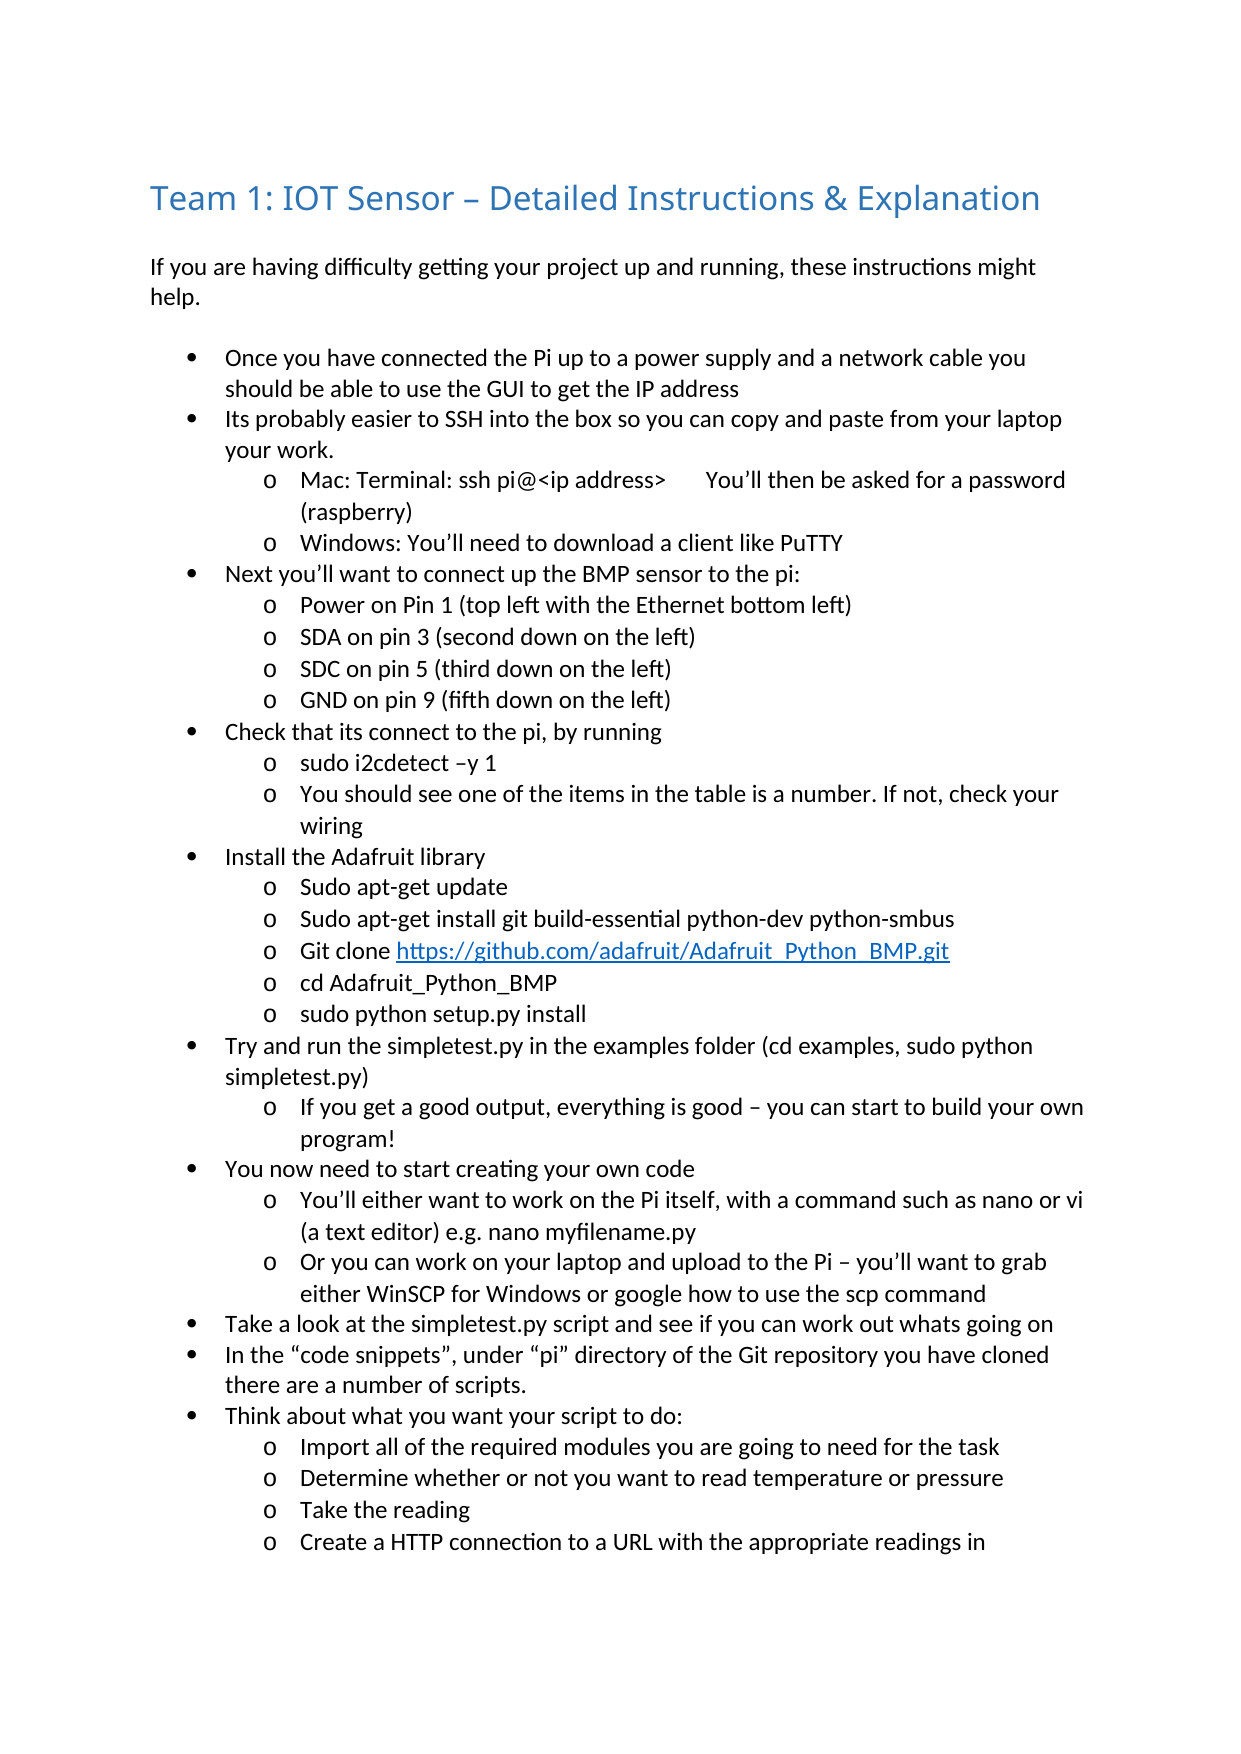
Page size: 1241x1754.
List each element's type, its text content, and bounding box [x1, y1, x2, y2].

list Once you have connected the Pi up to a power supply and a network cable you should be able to use the GUI to get the IP address [187, 342, 1090, 403]
list Determine whether or not you want to read temperature or pressure [262, 1462, 1090, 1494]
list Take the reading [262, 1494, 1090, 1526]
list You now need to start creating your own code [187, 1153, 1090, 1184]
list SDA on pin 3 (second down on the left) [262, 621, 1090, 653]
list sudo i2cdetect –y 1 [262, 747, 1090, 778]
list Its probably easier to SSH into the box so you can copy and paste from your laptop your work. [187, 403, 1090, 464]
list Git clone https://github.com/adafruit/Adafruit_Python_BMP.git [262, 935, 1090, 967]
list Sudo apt-get update [262, 871, 1090, 903]
list GND on pin 9 (fifth down on the left) [262, 684, 1090, 716]
list Check that its connect to the pi, by running [187, 716, 1090, 747]
subtitle Team 1: IOT Sensor – Detailed Instructions & Explanation [150, 175, 1090, 220]
list Take a look at the simpletest.py script and see if you can work out whats going on [187, 1309, 1090, 1339]
list You should see one of the items in the table is a number. If not, check your wiring [262, 778, 1090, 841]
list sudo python setup.py install [262, 998, 1090, 1030]
list Or you can work on your laptop and upload to the Pi – you’ll want to grab either WinSCP for Windows or google how to use the scp command [262, 1246, 1090, 1309]
list Windows: You’ll need to download a client like PuTTY [262, 527, 1090, 559]
list Import all of the required modules you are going to need for the task [262, 1431, 1090, 1462]
list Sudo apt-get install git build-essential python-dev python-smbus [262, 903, 1090, 935]
list You’ll either want to work on the Pi itself, with a command such as nano or vi (a text editor) e.g. nano myfilename.py [262, 1184, 1090, 1246]
list SDC on pin 5 (third down on the left) [262, 653, 1090, 684]
list Create a HTTP connection to a URL with the appropriate readings in [262, 1526, 1090, 1558]
list Think about what you want your script to do: [187, 1400, 1090, 1431]
list Install the Adafruit library [187, 841, 1090, 871]
list cd Adafruit_Python_BMP [262, 967, 1090, 998]
list Try and run the simpletest.py in the examples folder (cd examples, sudo python simpletest.py) [187, 1030, 1090, 1091]
list Next you’ll want to connect up the BMP sensor to the pi: [187, 559, 1090, 589]
list If you get a good output, everything is good – you can start to build your own program! [262, 1091, 1090, 1153]
list In the “code snippets”, under “pi” directory of the Git repository you have cloned there are a number of scripts. [187, 1339, 1090, 1400]
list Mac: Terminal: ssh pi@<ip address> You’ll then be asked for a password (raspberry) [262, 464, 1090, 527]
text If you are having difficulty getting your project up and running, these instructions might help. [150, 251, 1090, 312]
list Power on Pin 1 (top left with the Ethernet bottom left) [262, 589, 1090, 621]
